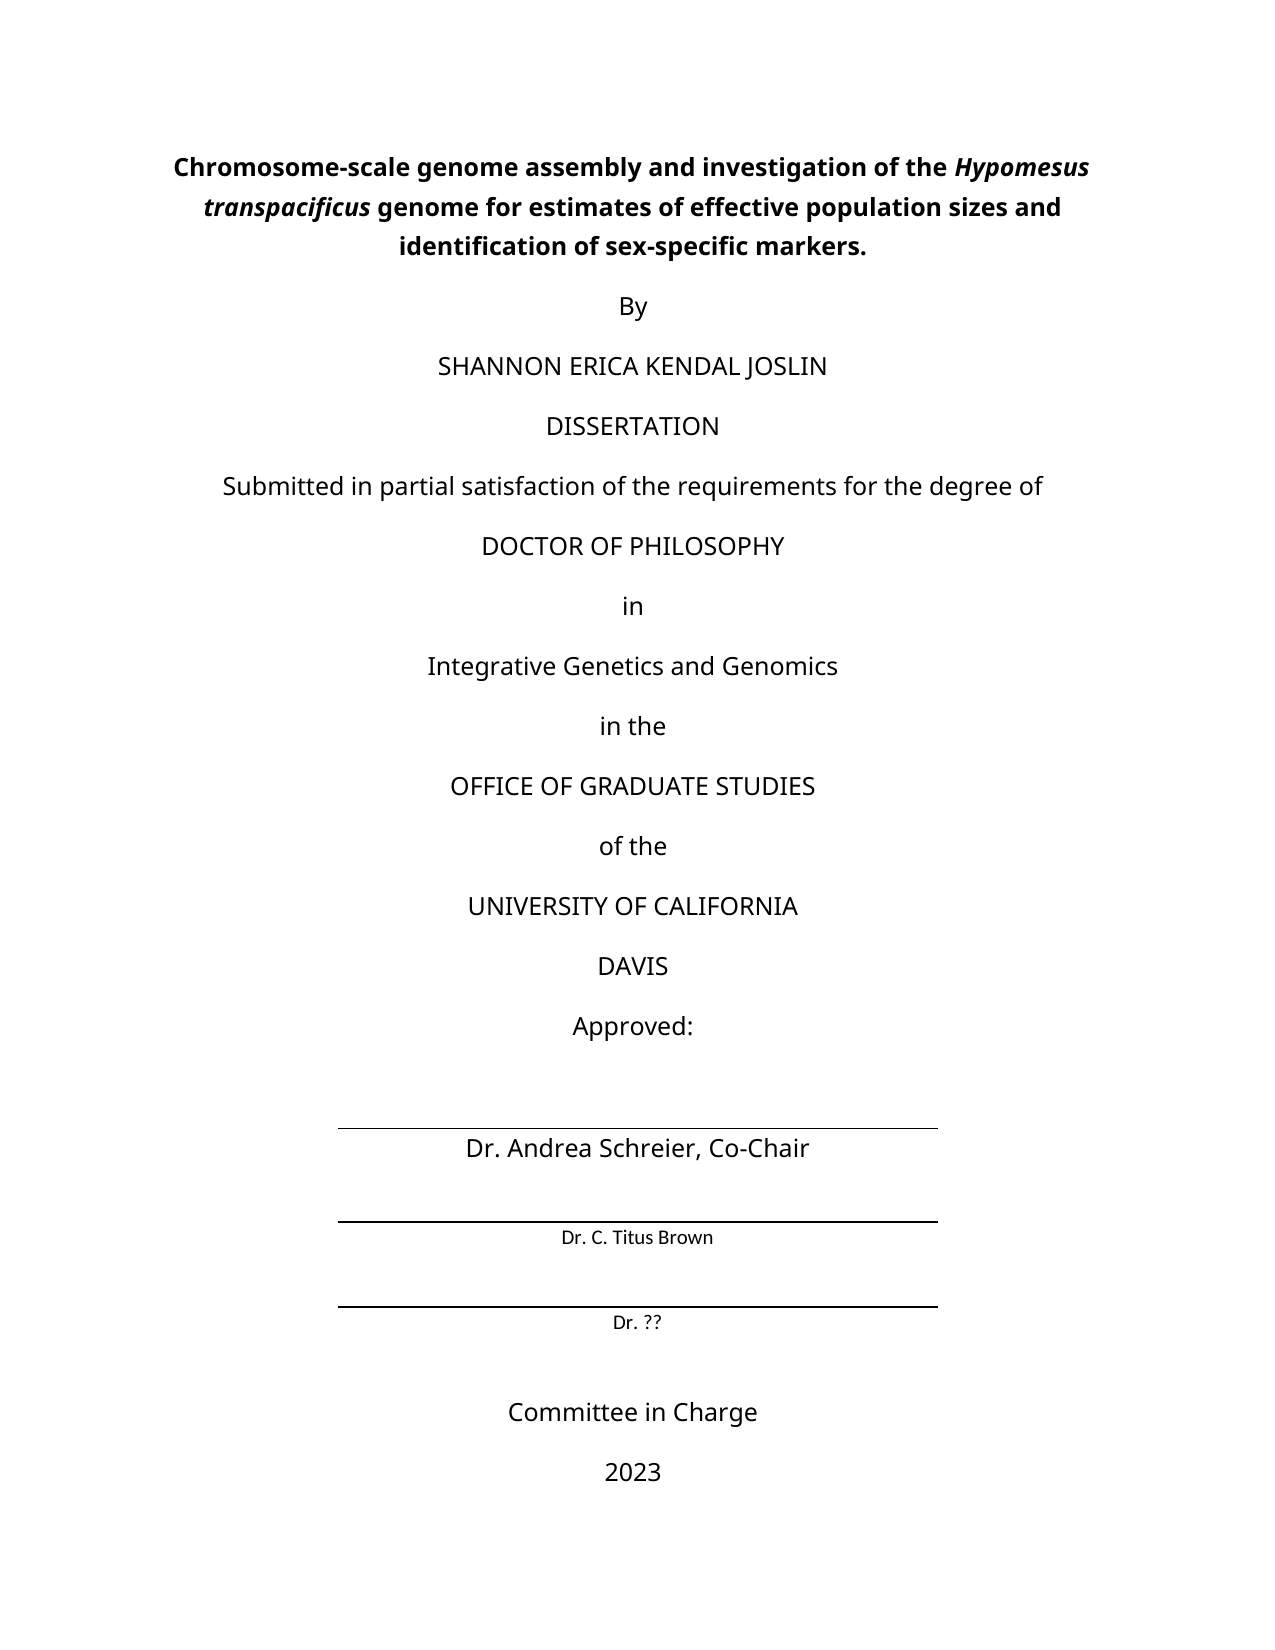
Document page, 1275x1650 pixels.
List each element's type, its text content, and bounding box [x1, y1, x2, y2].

text OFFICE OF GRADUATE STUDIES [131, 768, 1134, 802]
text Chromosome-scale genome assembly and investigation of the Hypomesus transpacificus genome for estimates of effective population sizes and identification of sex-specific markers. [131, 150, 1134, 262]
text DOCTOR OF PHILOSOPHY [131, 528, 1134, 562]
text in [131, 588, 1134, 622]
text UNIVERSITY OF CALIFORNIA [131, 888, 1134, 922]
text Approved: [131, 1008, 1134, 1042]
text Integrative Genetics and Genomics [131, 648, 1134, 682]
text 2023 [131, 1455, 1134, 1489]
text in the [131, 708, 1134, 742]
text SHANNON ERICA KENDAL JOSLIN [131, 348, 1134, 382]
text DAVIS [131, 948, 1134, 982]
text of the [131, 828, 1134, 862]
text Dr. Andrea Schreier, Co-Chair [150, 1131, 1125, 1165]
text DISSERTATION [131, 408, 1134, 442]
text Submitted in partial satisfaction of the requirements for the degree of [131, 468, 1134, 502]
text By [131, 288, 1134, 322]
text Committee in Charge [131, 1395, 1134, 1429]
